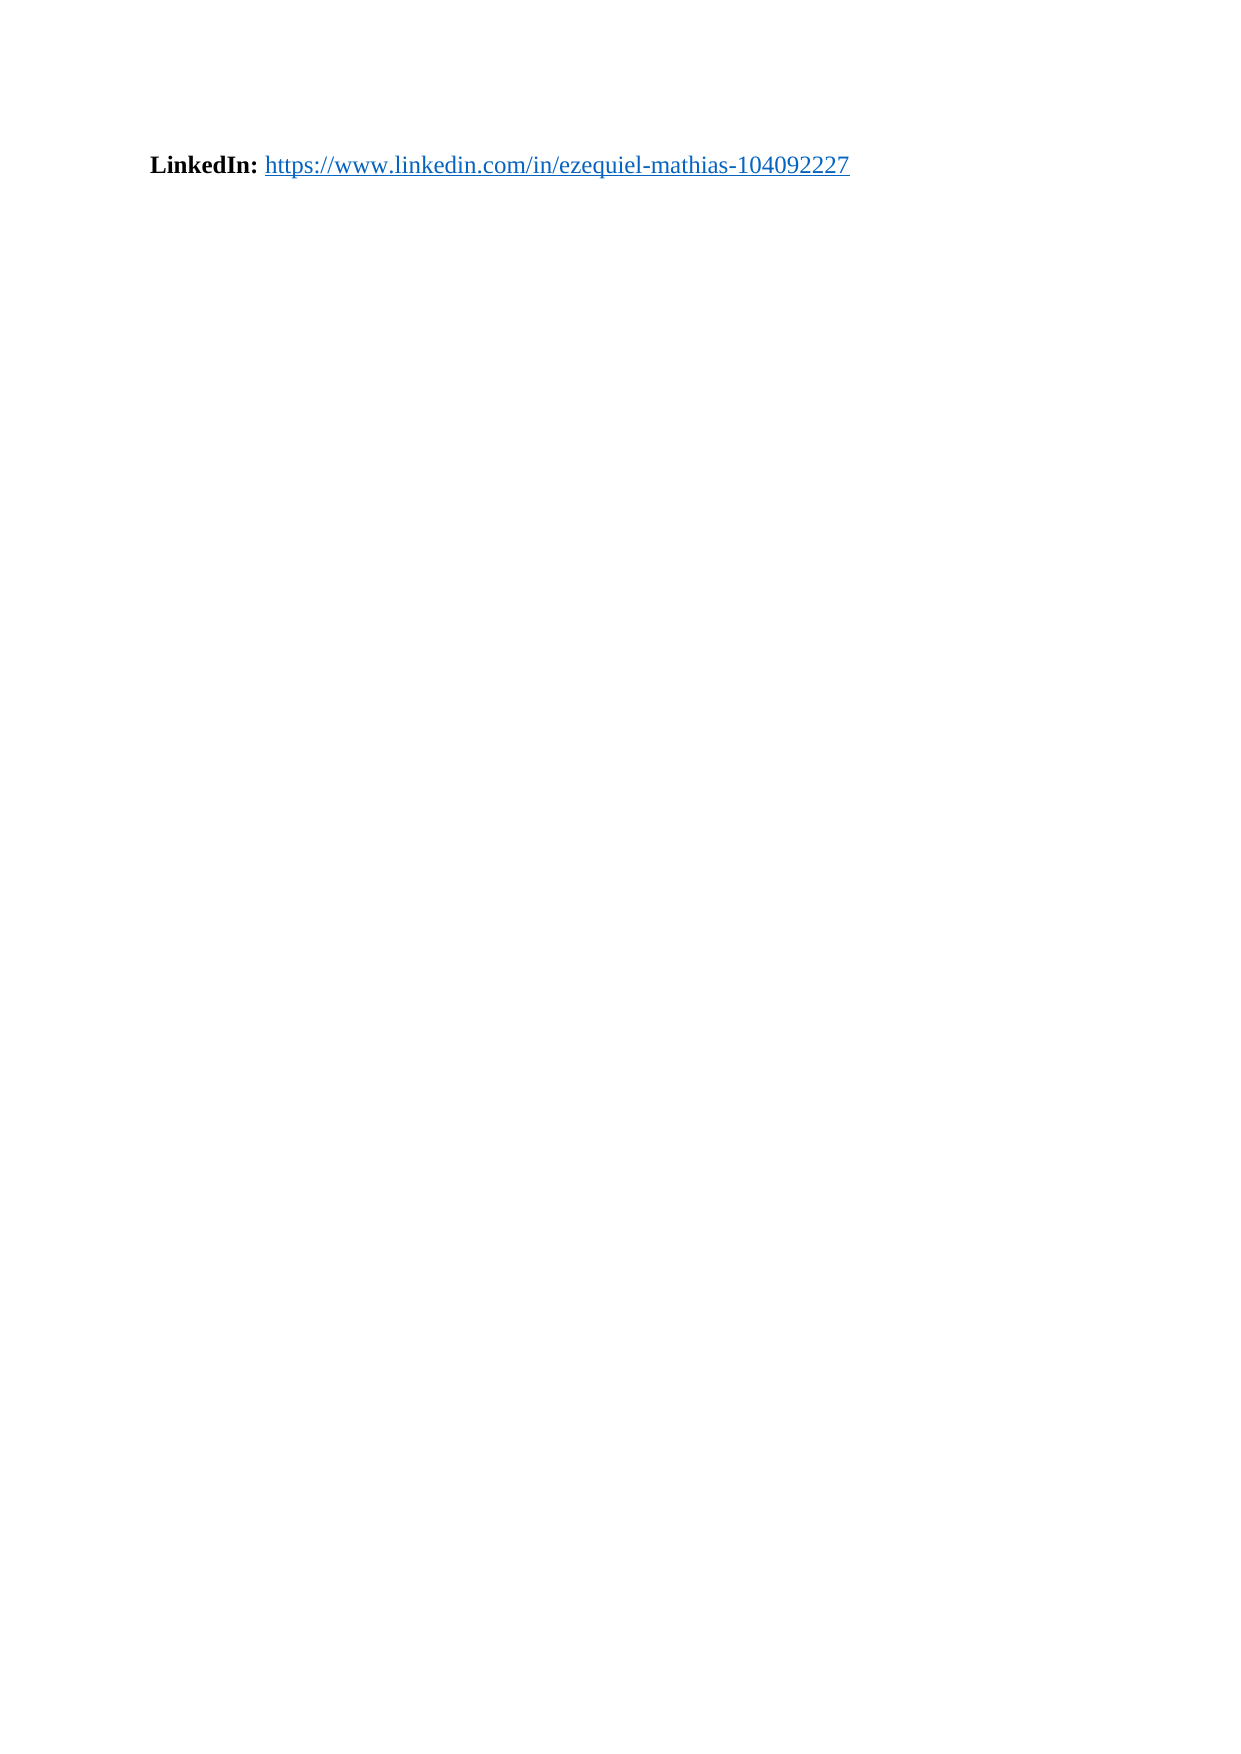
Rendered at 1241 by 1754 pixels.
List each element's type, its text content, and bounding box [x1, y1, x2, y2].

text LinkedIn: https://www.linkedin.com/in/ezequiel-mathias-104092227 [150, 150, 1090, 179]
